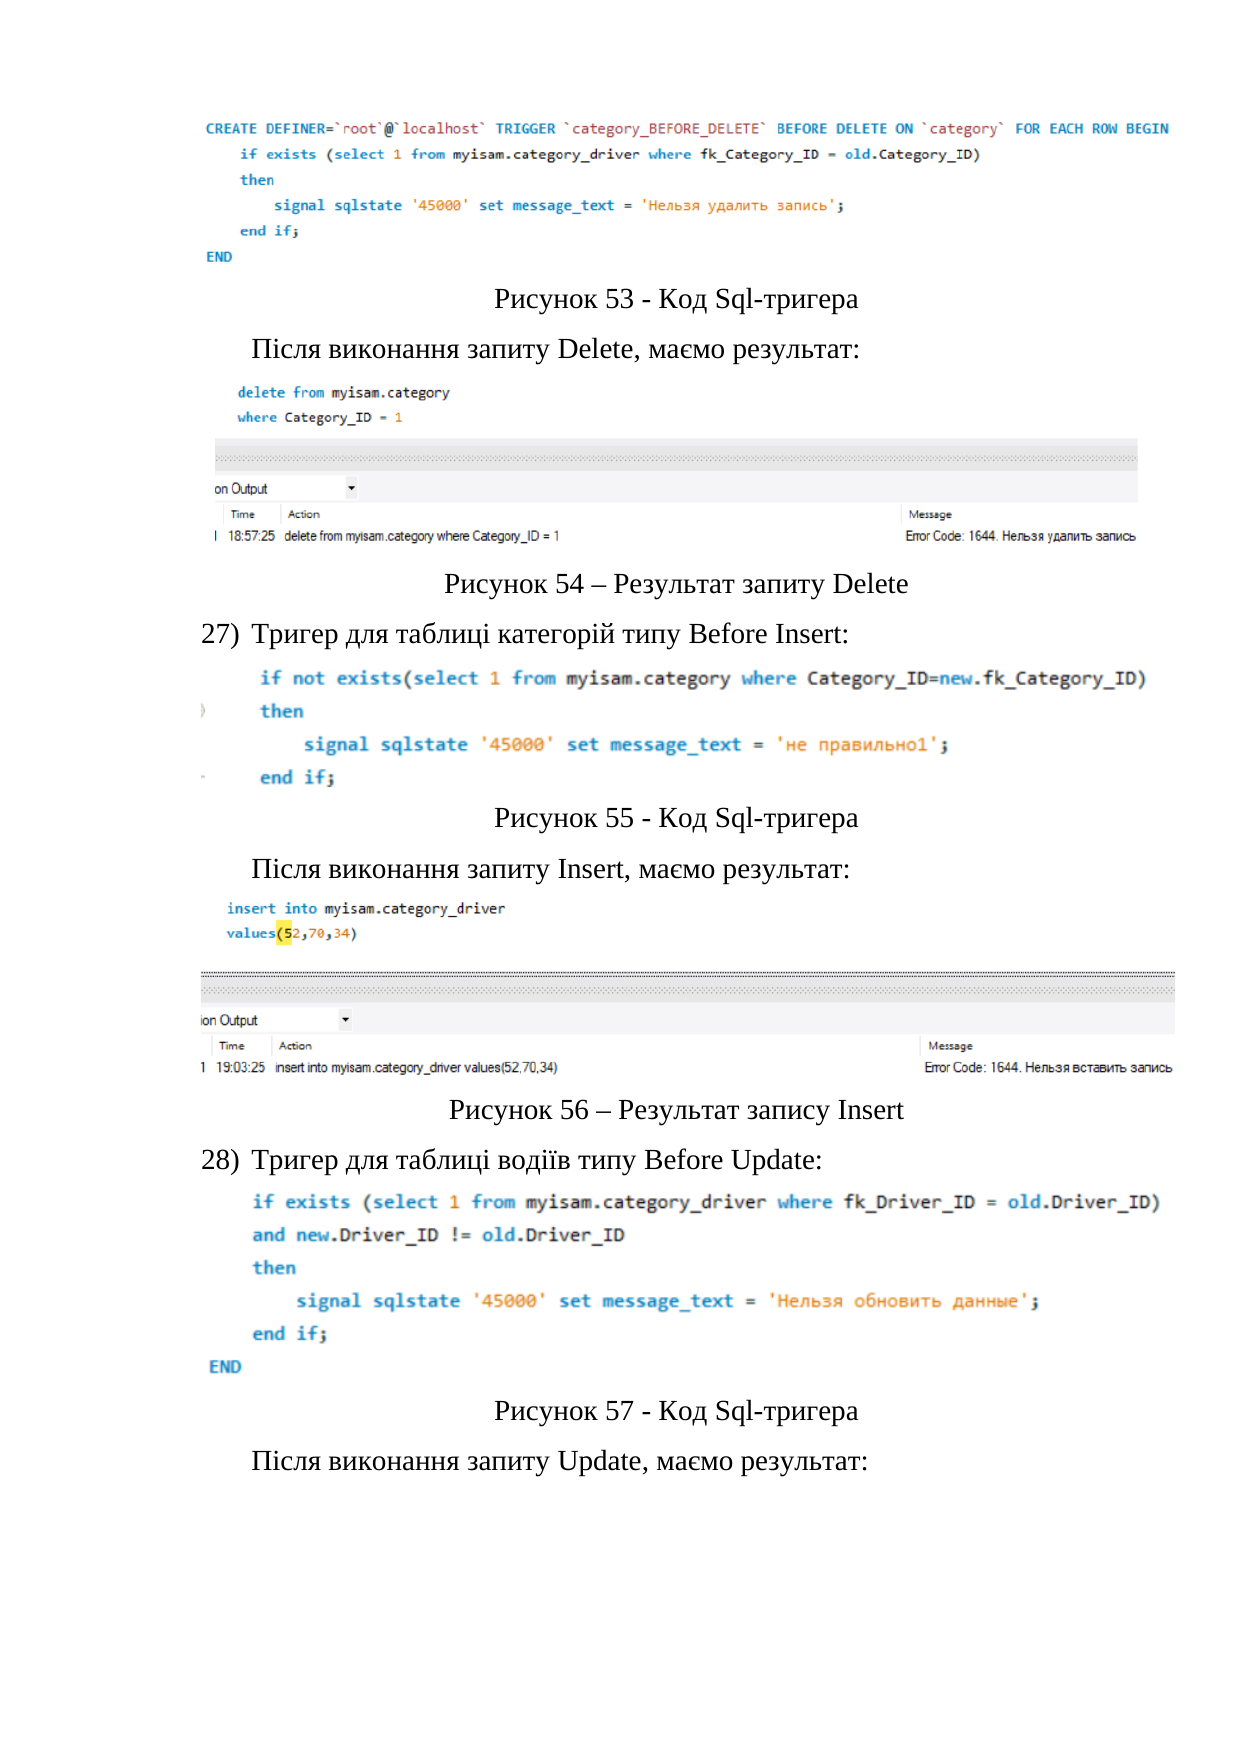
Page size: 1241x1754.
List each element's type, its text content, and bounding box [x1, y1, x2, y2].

list Рисунок 55 - Код Sql-тригера [201, 801, 1152, 834]
list Рисунок 54 – Результат запиту Delete [201, 566, 1152, 599]
list Рисунок 53 - Код Sql-тригера [201, 281, 1152, 314]
list Після виконання запиту Update, маємо результат: [201, 1443, 1152, 1477]
picture [200, 1192, 1165, 1379]
picture [200, 118, 1176, 267]
picture [200, 666, 1153, 787]
picture [215, 381, 1138, 552]
list Тригер для таблиці категорій типу Before Insert: [189, 616, 1152, 650]
picture [200, 901, 1176, 1079]
list Після виконання запиту Delete, маємо результат: [201, 331, 1152, 364]
list Після виконання запиту Insert, маємо результат: [201, 851, 1152, 884]
list Рисунок 56 – Результат запису Insert [201, 1092, 1152, 1126]
list Тригер для таблиці водіїв типу Before Update: [189, 1142, 1152, 1176]
list Рисунок 57 - Код Sql-тригера [201, 1393, 1152, 1427]
